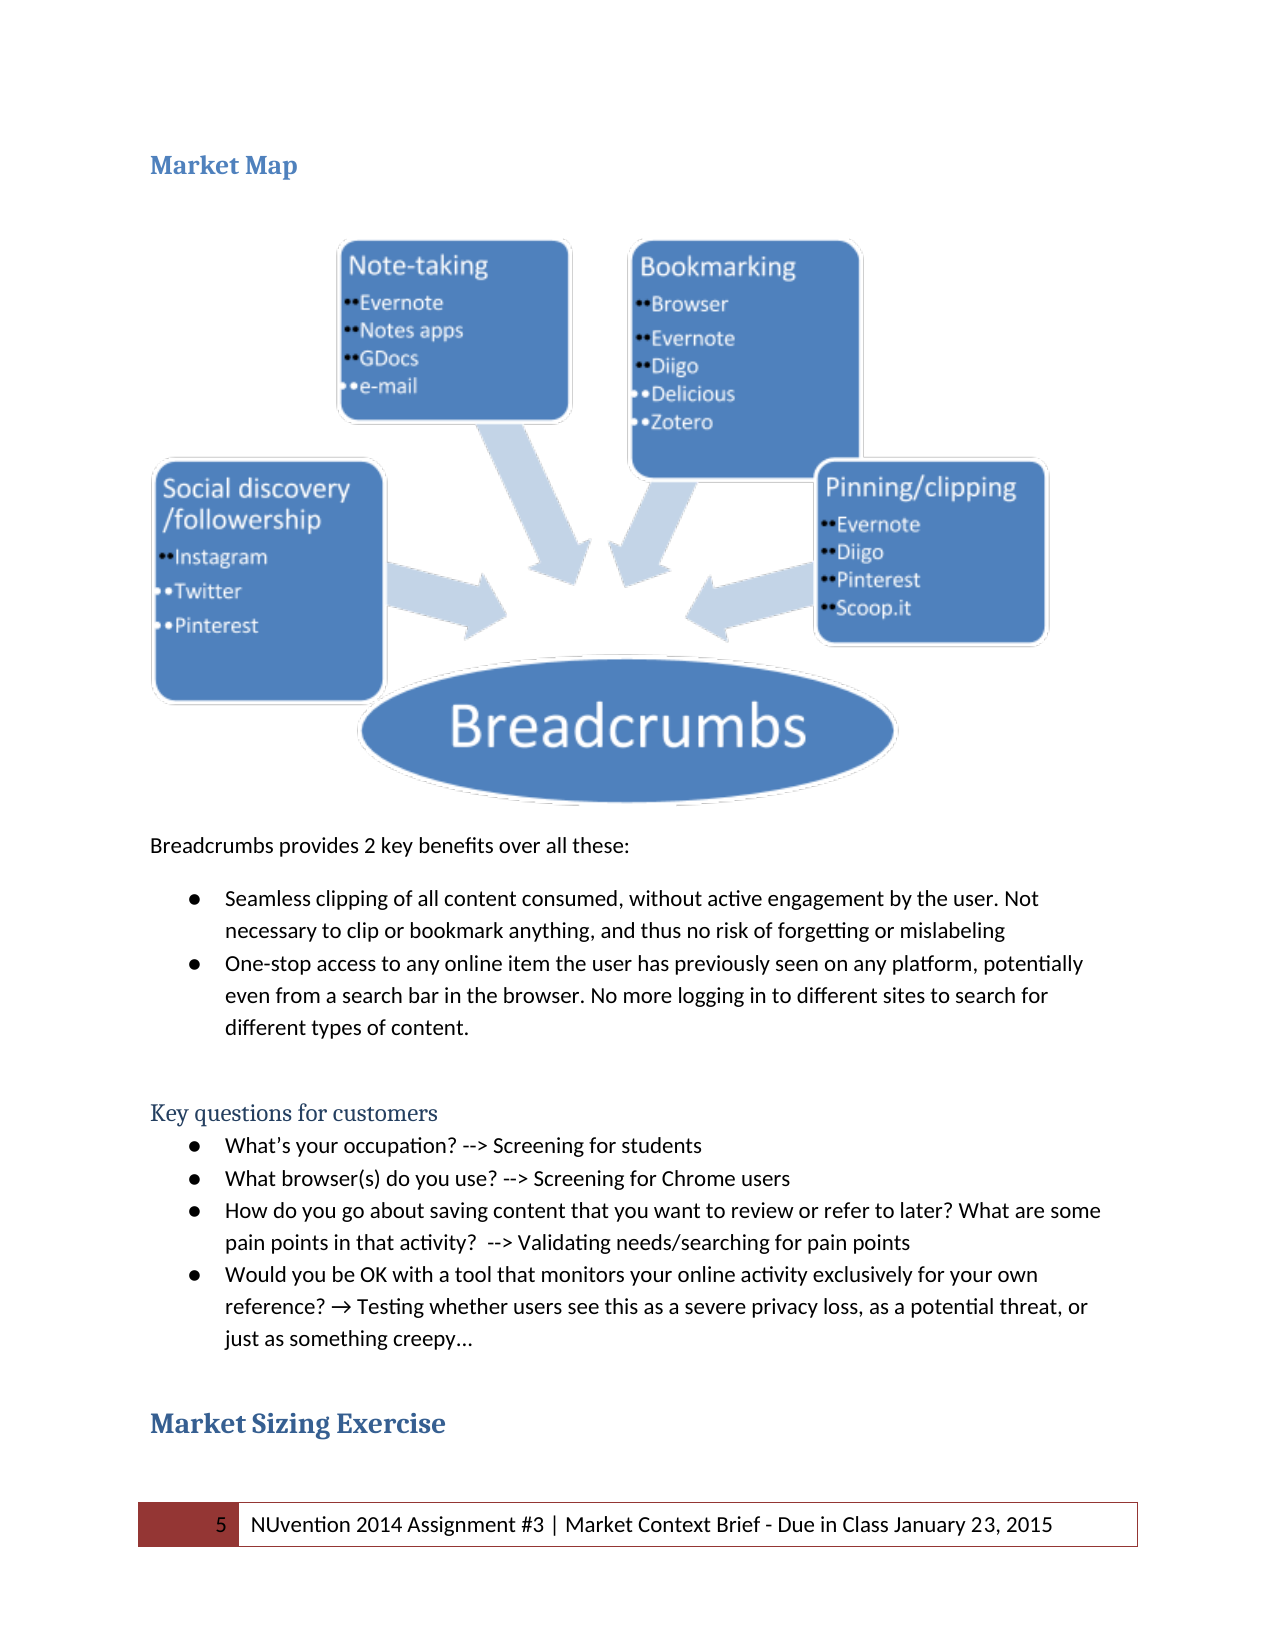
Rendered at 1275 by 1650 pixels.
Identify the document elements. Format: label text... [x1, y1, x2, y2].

picture [150, 238, 1050, 807]
text Breadcrumbs provides 2 key benefits over all these: [150, 831, 1125, 859]
subtitle Market Sizing Exercise [150, 1407, 1125, 1440]
subtitle Market Map [150, 150, 1125, 181]
list How do you go about saving content that you want to review or refer to later? What are some pain points in that activity? --> Validating needs/searching for pain points [187, 1196, 1125, 1256]
list Seamless clipping of all content consumed, without active engagement by the user. Not necessary to clip or bookmark anything, and thus no risk of forgetting or mislabeling [187, 884, 1125, 945]
list One-stop access to any online item the user has previously seen on any platform, potentially even from a search bar in the browser. No more logging in to different sites to search for different types of content. [187, 949, 1125, 1041]
subtitle Key questions for customers [150, 1098, 1125, 1127]
list What’s your occupation? --> Screening for students [187, 1131, 1125, 1159]
list Would you be OK with a tool that monitors your online activity exclusively for your own reference? → Testing whether users see this as a severe privacy loss, as a potential threat, or just as something creepy... [187, 1260, 1125, 1353]
list What browser(s) do you use? --> Screening for Chrome users [187, 1164, 1125, 1192]
